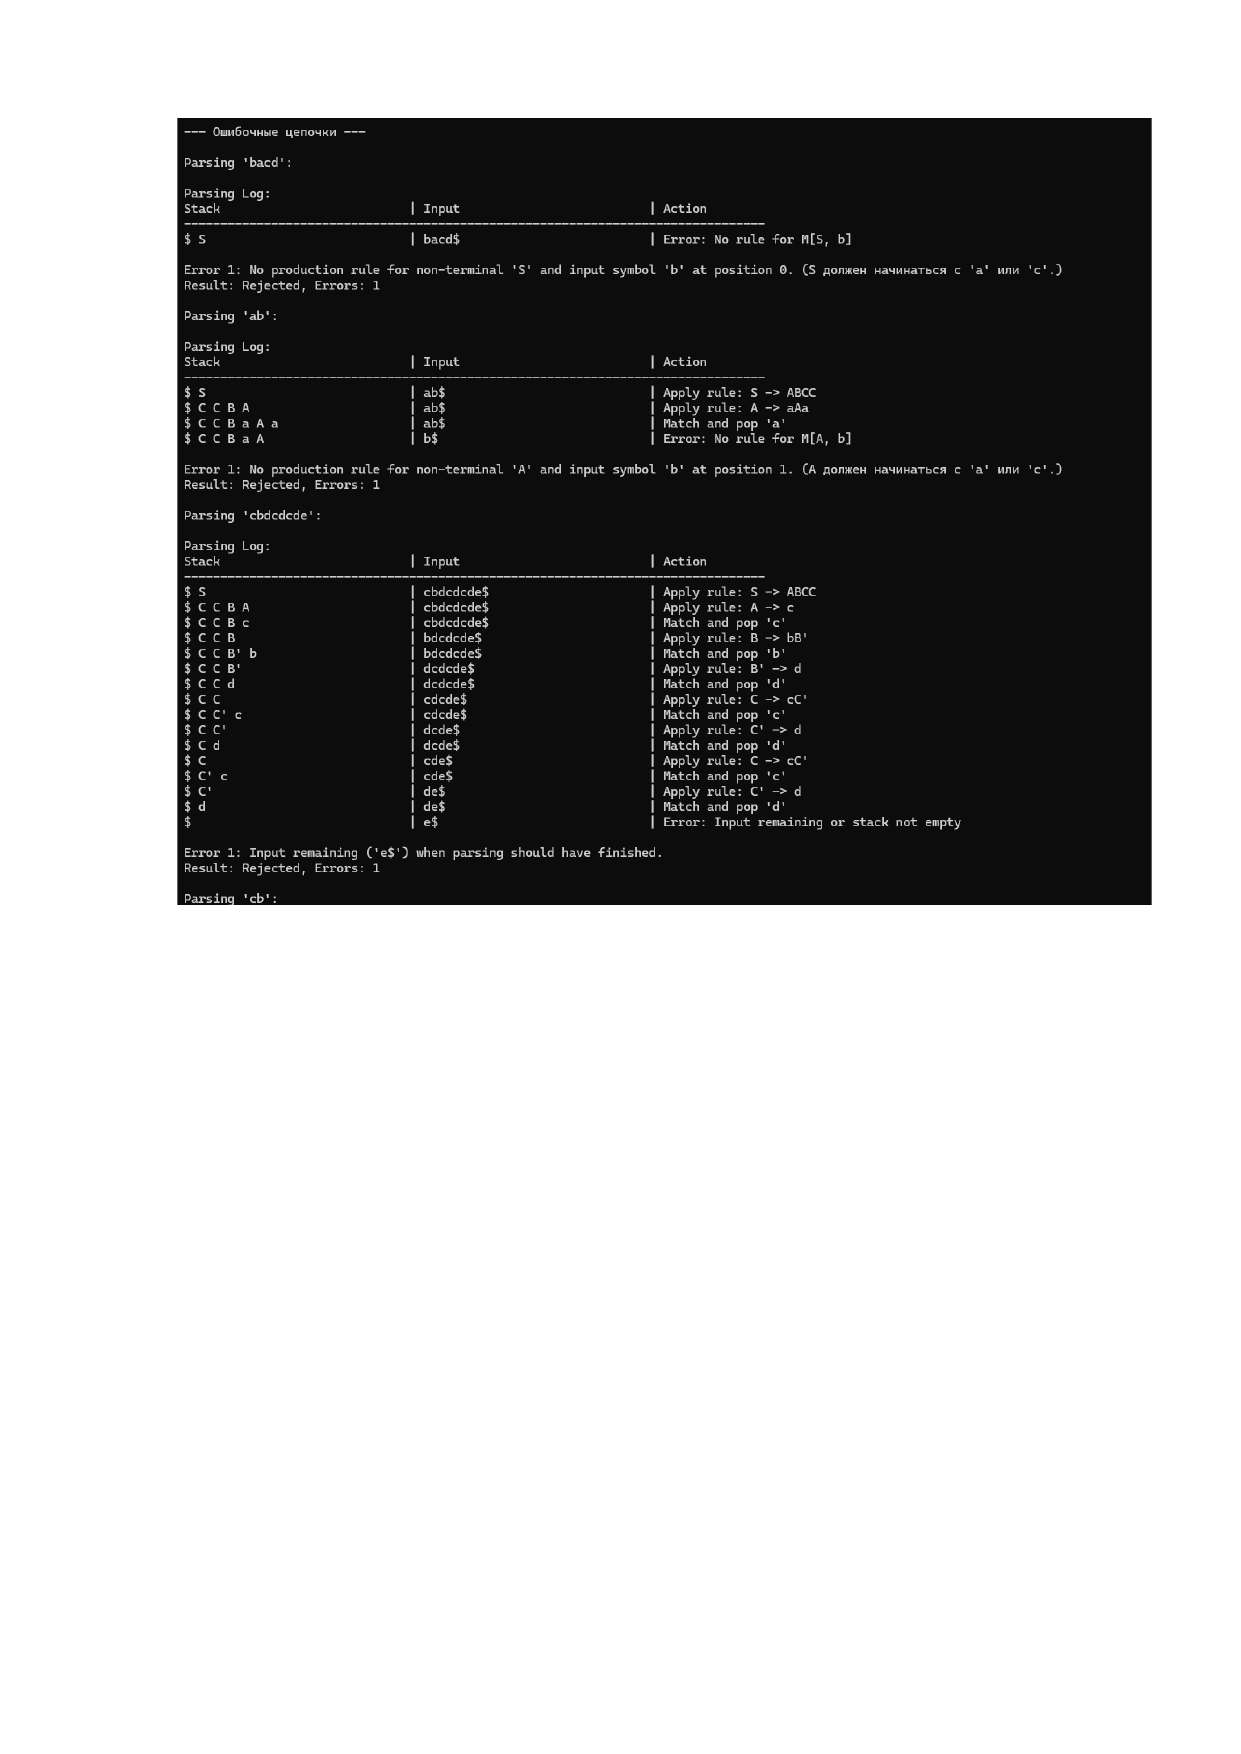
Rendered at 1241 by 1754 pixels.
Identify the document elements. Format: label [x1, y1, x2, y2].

picture [177, 118, 1152, 905]
